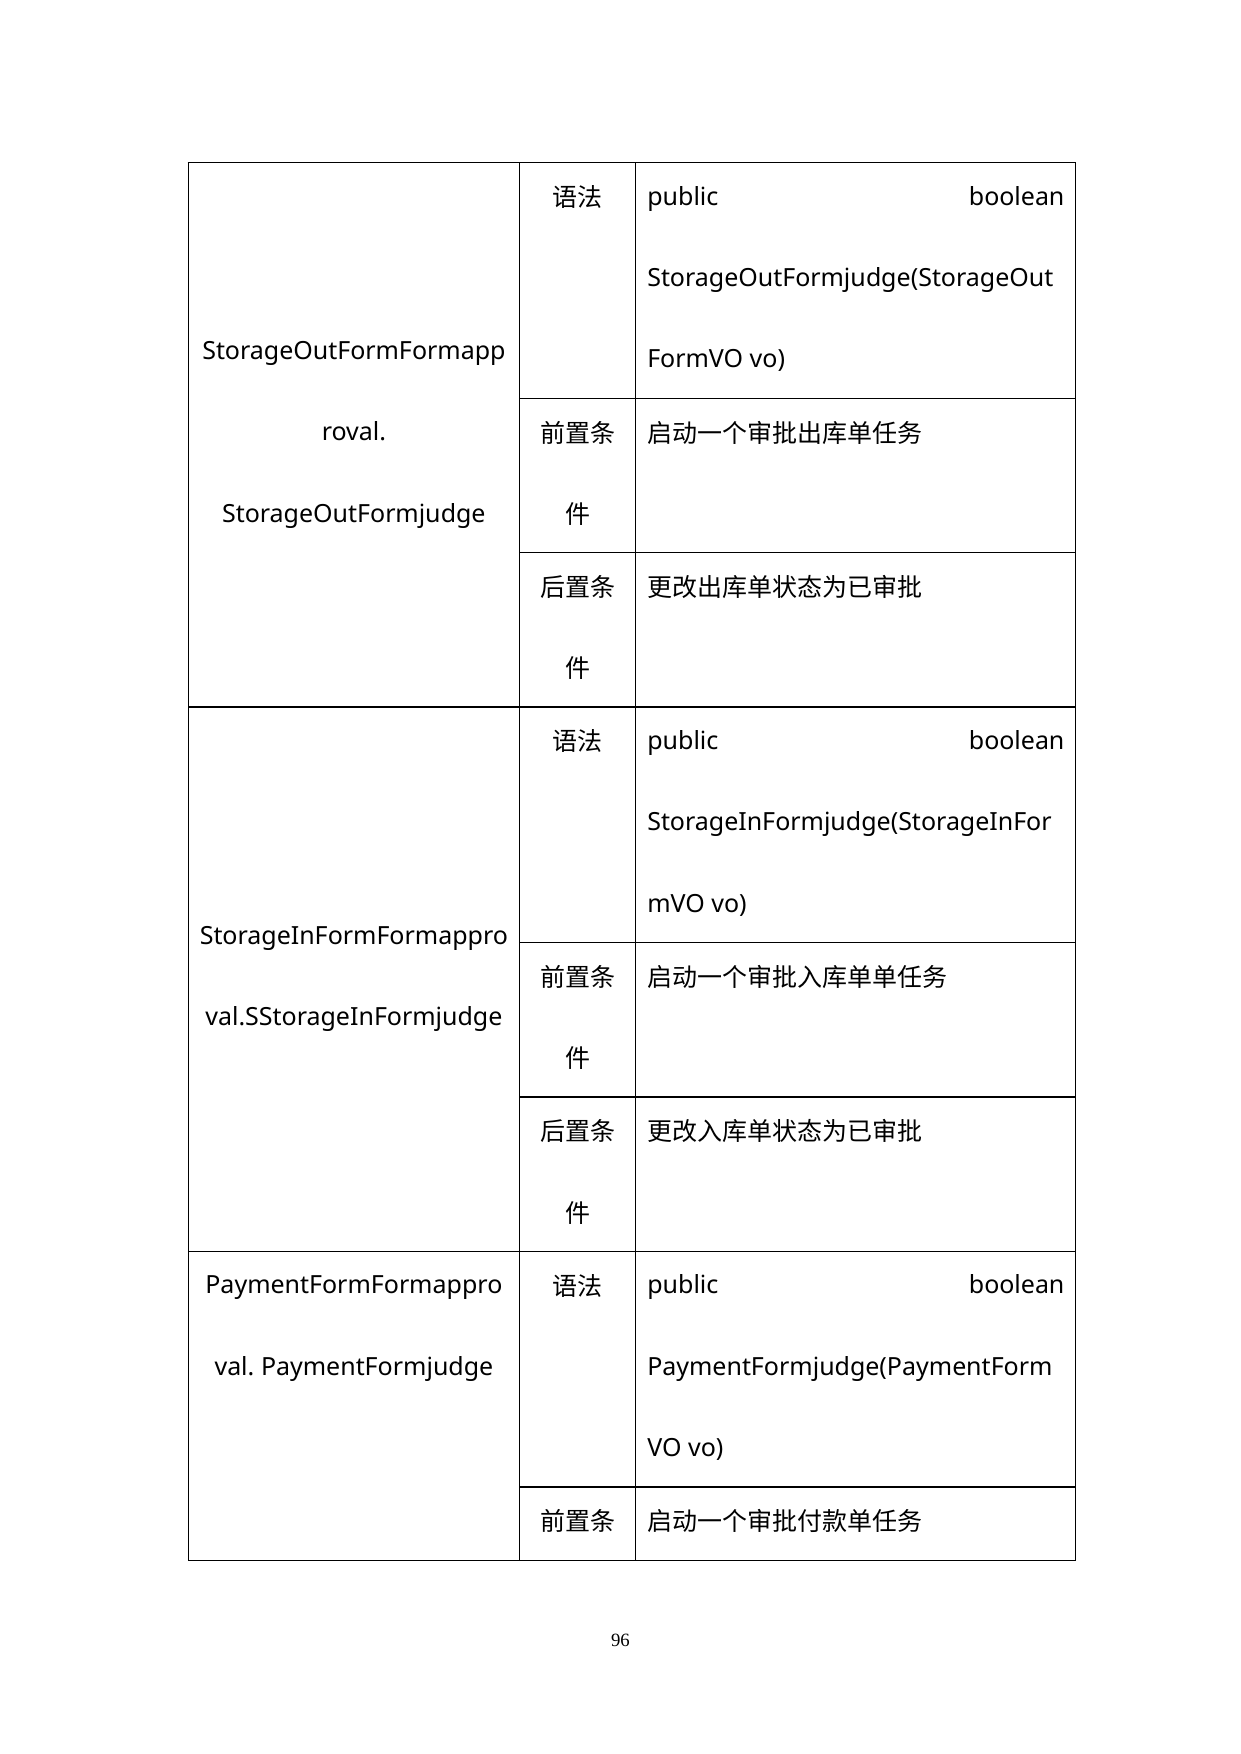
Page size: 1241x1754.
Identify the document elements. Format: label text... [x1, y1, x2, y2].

table_cell public boolean PaymentFormjudge(PaymentFormVO vo) [636, 1252, 1075, 1486]
table_cell StorageOutFormFormapproval. StorageOutFormjudge [189, 163, 519, 706]
table_cell 语法 [520, 1252, 635, 1486]
table_cell 启动一个审批出库单任务 [636, 399, 1075, 552]
table_cell 后置条件 [520, 1098, 635, 1251]
table_cell 语法 [520, 163, 635, 398]
table_cell 前置条件 [520, 399, 635, 552]
table_cell 语法 [520, 708, 635, 942]
table_cell 前置条件 [520, 1488, 635, 1559]
table_cell 后置条件 [520, 553, 635, 706]
table_cell 启动一个审批入库单单任务 [636, 943, 1075, 1096]
table_cell 更改入库单状态为已审批 [636, 1098, 1075, 1251]
table_cell public boolean StorageInFormjudge(StorageInFormVO vo) [636, 708, 1075, 942]
table_cell public boolean StorageOutFormjudge(StorageOutFormVO vo) [636, 163, 1075, 398]
table_cell PaymentFormFormapproval. PaymentFormjudge [189, 1252, 519, 1559]
table_cell StorageInFormFormapproval.SStorageInFormjudge [189, 708, 519, 1251]
table_cell 启动一个审批付款单任务 [636, 1488, 1075, 1559]
table_cell 前置条件 [520, 943, 635, 1096]
table_cell 更改出库单状态为已审批 [636, 553, 1075, 706]
